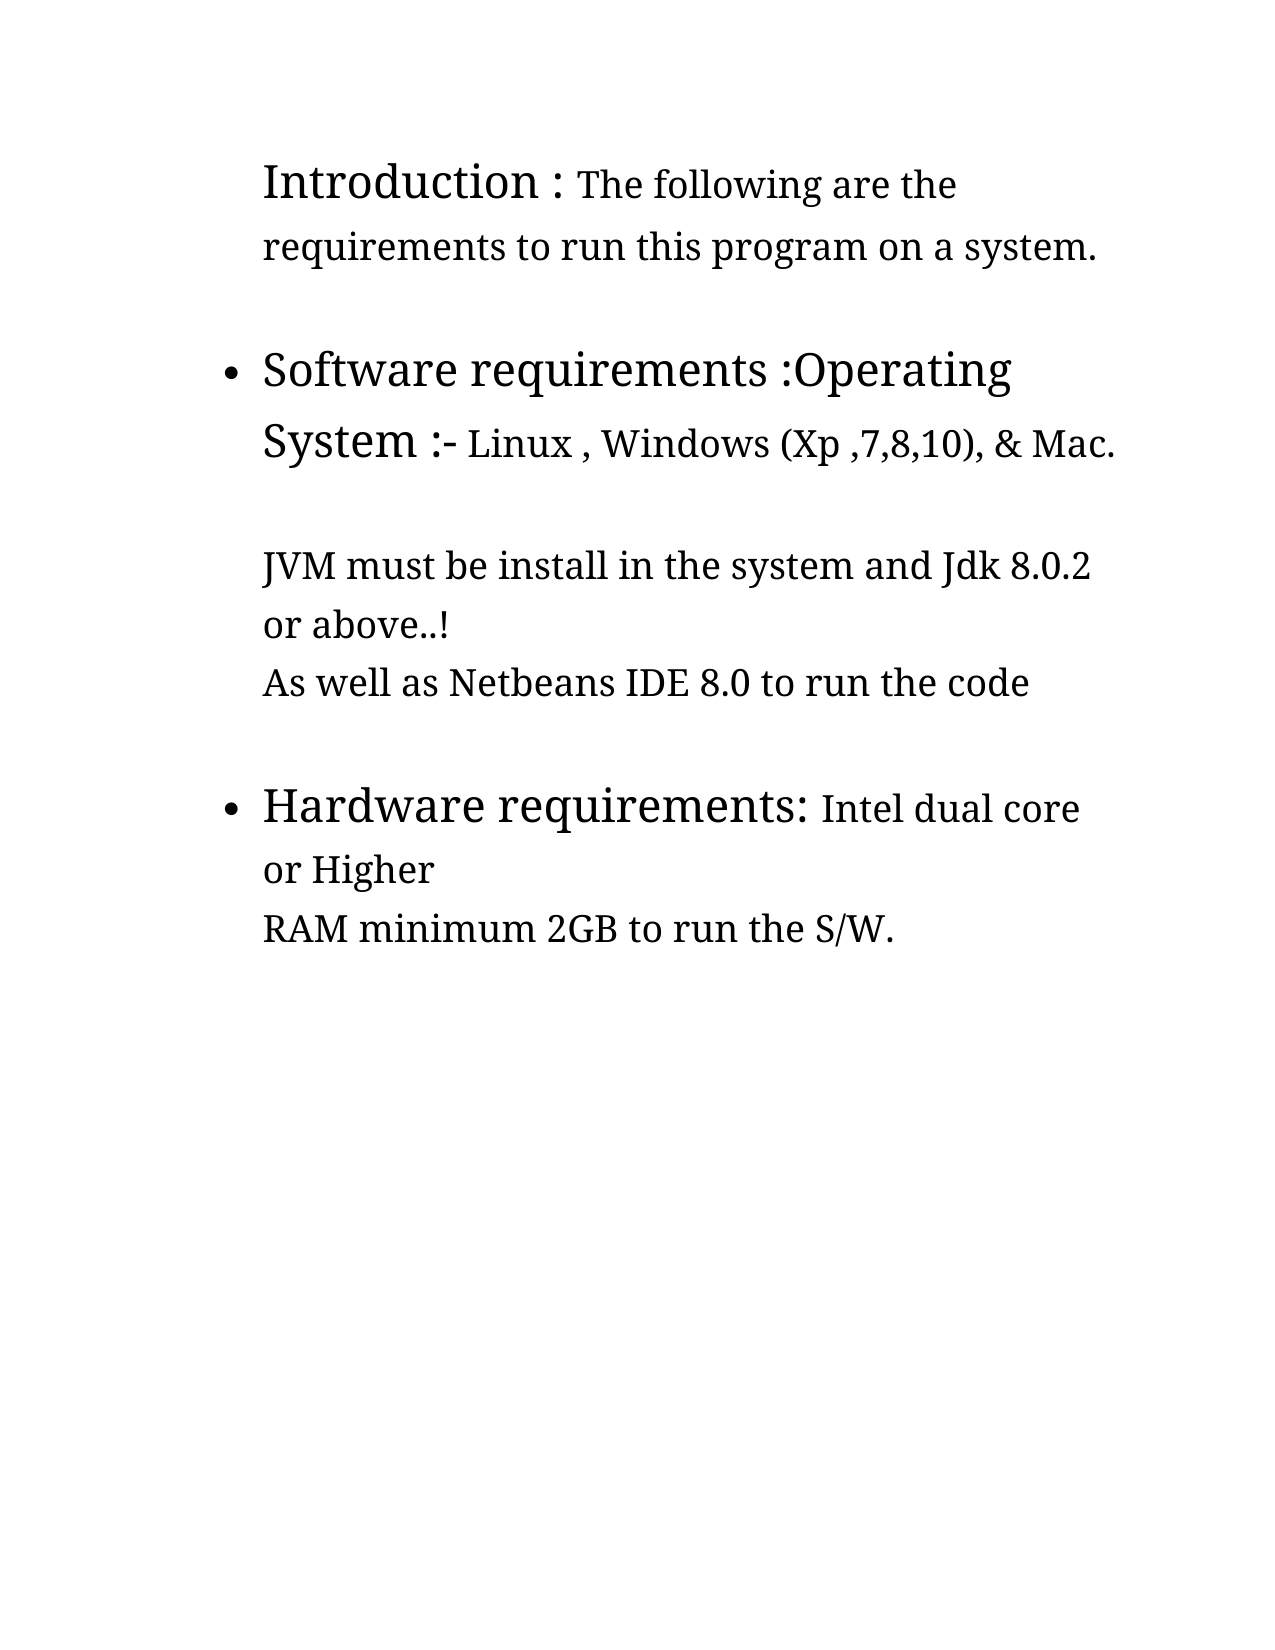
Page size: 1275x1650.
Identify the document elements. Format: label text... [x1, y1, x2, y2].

list Software requirements :Operating System :- Linux , Windows (Xp ,7,8,10), & Mac. [225, 337, 1125, 471]
list RAM minimum 2GB to run the S/W. [262, 902, 1125, 953]
list As well as Netbeans IDE 8.0 to run the code [262, 657, 1125, 708]
list Hardware requirements: Intel dual core or Higher [225, 774, 1125, 895]
list Introduction : The following are the requirements to run this program on a system. [262, 150, 1125, 271]
list JVM must be install in the system and Jdk 8.0.2 or above..! [262, 539, 1125, 649]
